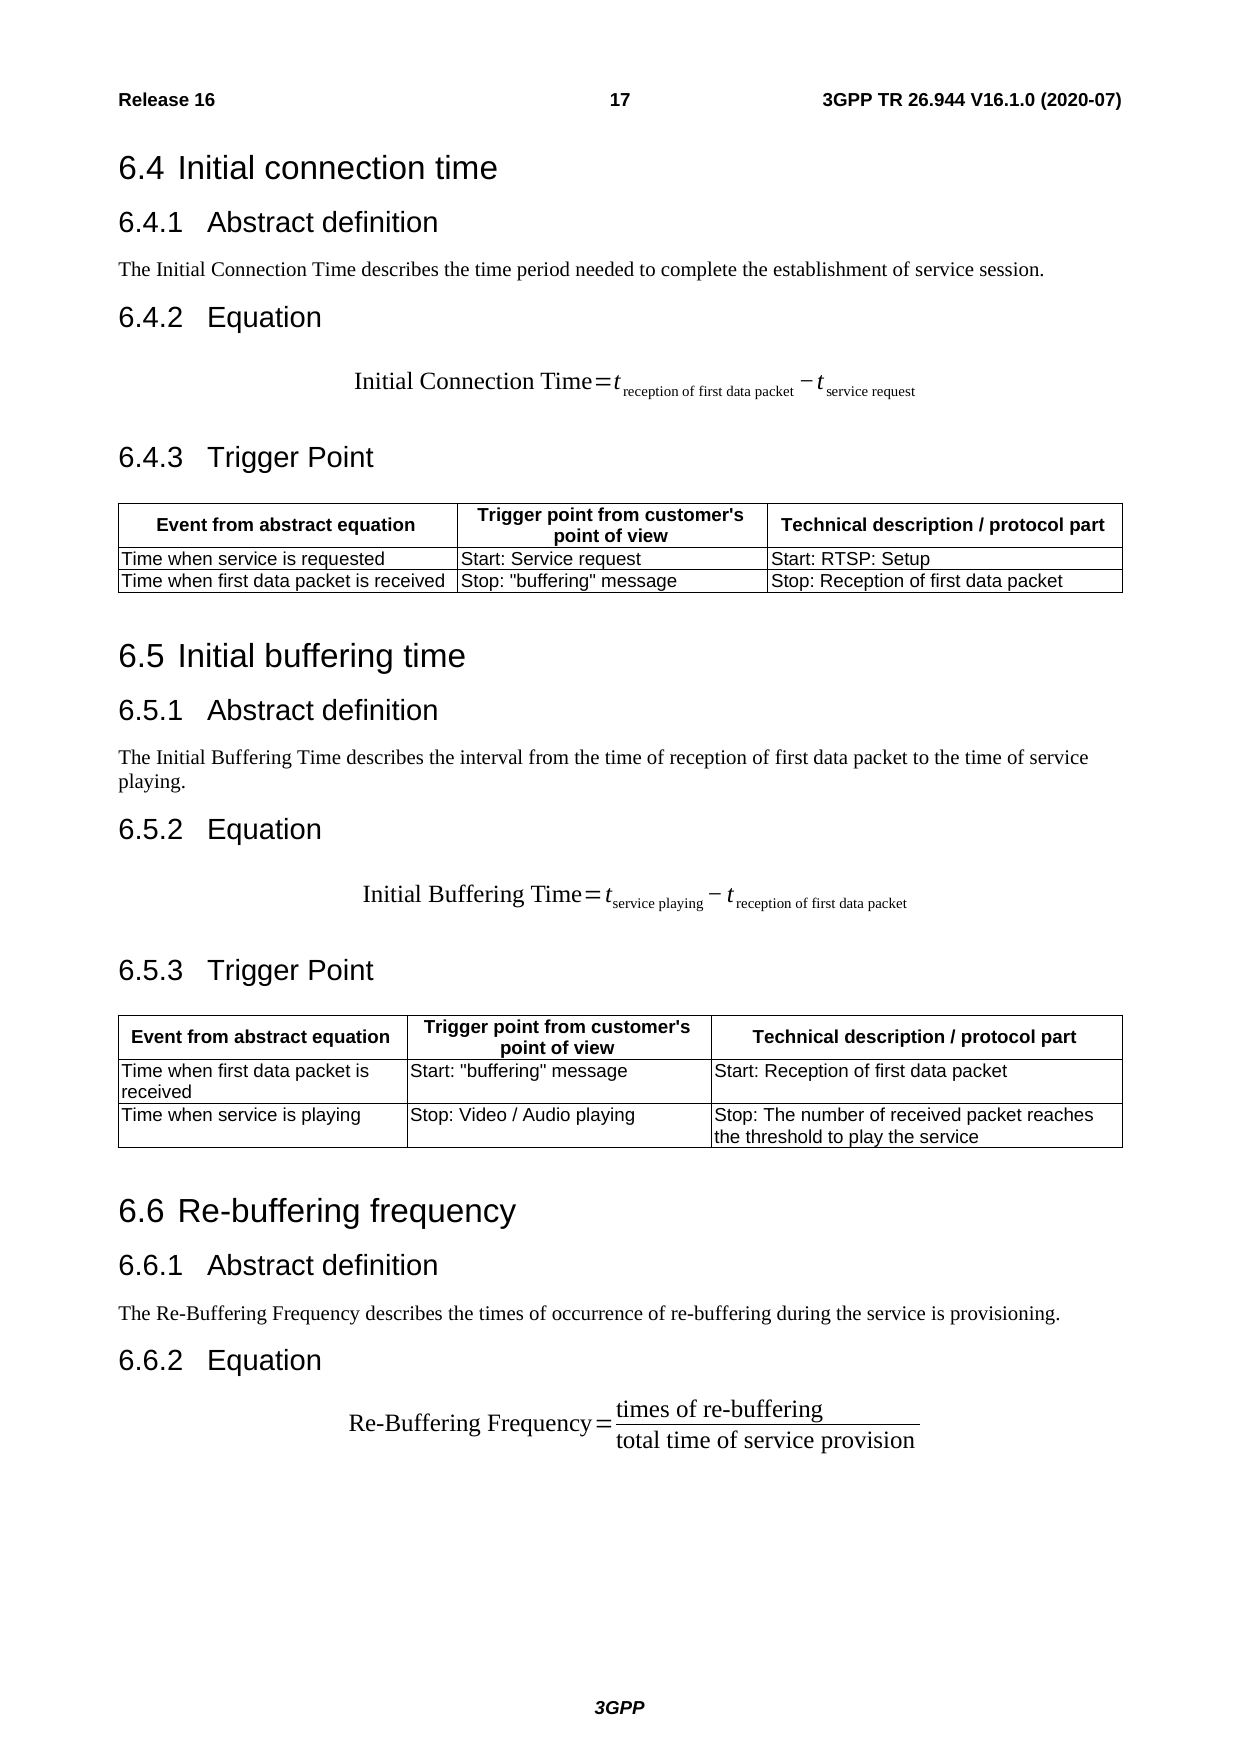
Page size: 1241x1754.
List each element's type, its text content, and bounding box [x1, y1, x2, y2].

subtitle 6.5.2 Equation [118, 812, 1122, 846]
table_cell Stop: Reception of first data packet [768, 570, 1122, 592]
subtitle 6.5.1 Abstract definition [118, 693, 1122, 726]
text The Initial Connection Time describes the time period needed to complete the establishment of service session. [118, 257, 1122, 281]
table_cell Stop: "buffering" message [458, 570, 767, 592]
subtitle 6.6 Re-buffering frequency [118, 1191, 1122, 1229]
subtitle 6.4.1 Abstract definition [118, 205, 1122, 238]
table_cell Start: Reception of first data packet [712, 1060, 1122, 1103]
subtitle 6.5 Initial buffering time [118, 636, 1122, 674]
table_cell Time when first data packet is received [119, 570, 457, 592]
subtitle 6.4 Initial connection time [118, 148, 1122, 186]
table_header Trigger point from customer's point of view [408, 1016, 711, 1059]
subtitle 6.5.3 Trigger Point [118, 953, 1122, 986]
table_cell Start: "buffering" message [408, 1060, 711, 1103]
table_header Technical description / protocol part [712, 1016, 1122, 1059]
table_cell Time when service is playing [119, 1104, 407, 1147]
text The Re-Buffering Frequency describes the times of occurrence of re-buffering during the service is provisioning. [118, 1300, 1122, 1324]
text The Initial Buffering Time describes the interval from the time of reception of first data packet to the time of service playing. [118, 745, 1122, 793]
subtitle 6.4.3 Trigger Point [118, 441, 1122, 474]
table_cell Start: RTSP: Setup [768, 548, 1122, 569]
table_header Event from abstract equation [119, 1016, 407, 1059]
table_cell Stop: Video / Audio playing [408, 1104, 711, 1147]
table_header Event from abstract equation [119, 504, 457, 547]
table_cell Time when first data packet is received [119, 1060, 407, 1103]
table_cell Time when service is requested [119, 548, 457, 569]
table_header Trigger point from customer's point of view [458, 504, 767, 547]
table_cell Start: Service request [458, 548, 767, 569]
subtitle 6.6.1 Abstract definition [118, 1248, 1122, 1282]
table_header Technical description / protocol part [768, 504, 1122, 547]
subtitle 6.6.2 Equation [118, 1343, 1122, 1377]
subtitle 6.4.2 Equation [118, 300, 1122, 333]
table_cell Stop: The number of received packet reaches the threshold to play the service [712, 1104, 1122, 1147]
